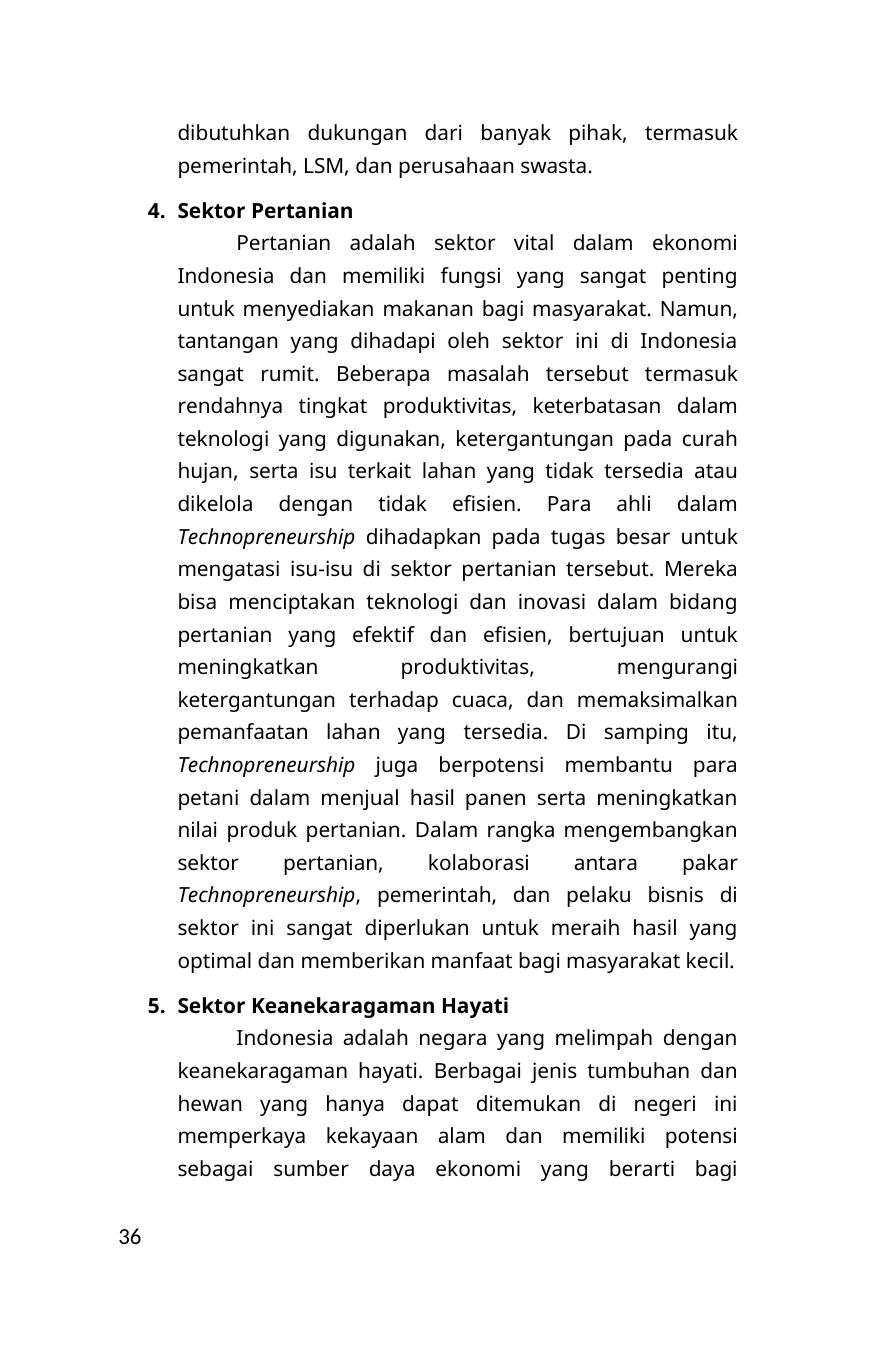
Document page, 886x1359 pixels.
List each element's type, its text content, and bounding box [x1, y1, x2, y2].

list Sektor Pertanian [148, 196, 738, 224]
text Pertanian adalah sektor vital dalam ekonomi Indonesia dan memiliki fungsi yang sangat penting untuk menyediakan makanan bagi masyarakat. Namun, tantangan yang dihadapi oleh sektor ini di Indonesia sangat rumit. Beberapa masalah tersebut termasuk rendahnya tingkat produktivitas, keterbatasan dalam teknologi yang digunakan, ketergantungan pada curah hujan, serta isu terkait lahan yang tidak tersedia atau dikelola dengan tidak efisien. Para ahli dalam Technopreneurship dihadapkan pada tugas besar untuk mengatasi isu-isu di sektor pertanian tersebut. Mereka bisa menciptakan teknologi dan inovasi dalam bidang pertanian yang efektif dan efisien, bertujuan untuk meningkatkan produktivitas, mengurangi ketergantungan terhadap cuaca, dan memaksimalkan pemanfaatan lahan yang tersedia. Di samping itu, Technopreneurship juga berpotensi membantu para petani dalam menjual hasil panen serta meningkatkan nilai produk pertanian. Dalam rangka mengembangkan sektor pertanian, kolaborasi antara pakar Technopreneurship, pemerintah, dan pelaku bisnis di sektor ini sangat diperlukan untuk meraih hasil yang optimal dan memberikan manfaat bagi masyarakat kecil. [177, 228, 738, 974]
list Sektor Keanekaragaman Hayati [148, 991, 738, 1019]
